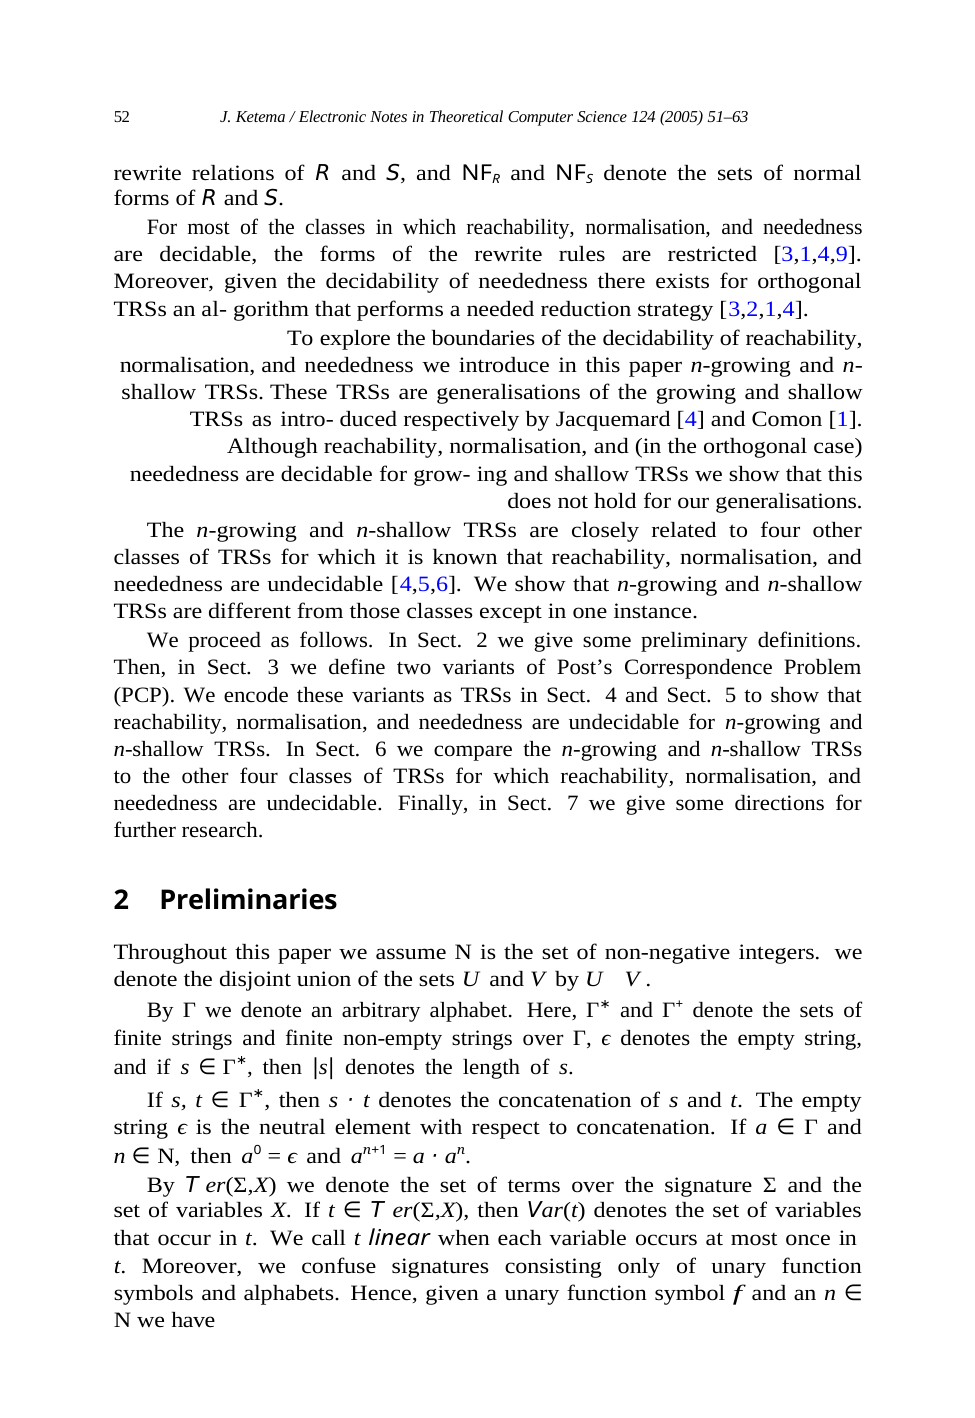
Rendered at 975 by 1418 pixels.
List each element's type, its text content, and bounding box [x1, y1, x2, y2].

subtitle Preliminaries [113, 880, 883, 917]
text rewrite relations of R and S, and NFR and NFS denote the sets of normal forms of R and S. [113, 159, 862, 210]
text We proceed as follows. In Sect. 2 we give some preliminary definitions. Then, in Sect. 3 we define two variants of Post’s Correspondence Problem (PCP). We encode these variants as TRSs in Sect. 4 and Sect. 5 to show that reachability, normalisation, and neededness are undecidable for n-growing and n-shallow TRSs. In Sect. 6 we compare the n-growing and n-shallow TRSs to the other four classes of TRSs for which reachability, normalisation, and neededness are undecidable. Finally, in Sect. 7 we give some directions for further research. [113, 627, 862, 843]
text By T er(Σ,X) we denote the set of terms over the signature Σ and the set of variables X. If t ∈ T er(Σ,X), then Var(t) denotes the set of variables that occur in t. We call t linear when each variable occurs at most once in [113, 1172, 862, 1252]
text If s, t ∈ Γ∗, then s · t denotes the concatenation of s and t. The empty string ϵ is the neutral element with respect to concatenation. If a ∈ Γ and n ∈ N, then a0 = ϵ and an+1 = a · an. [113, 1083, 862, 1170]
text By Γ we denote an arbitrary alphabet. Here, Γ∗ and Γ+ denote the sets of finite strings and finite non-empty strings over Γ, ϵ denotes the empty string, and if s ∈ Γ∗, then |s| denotes the length of s. [113, 994, 862, 1081]
text Throughout this paper we assume N is the set of non-negative integers. we denote the disjoint union of the sets U and V by U V . [113, 939, 862, 992]
text For most of the classes in which reachability, normalisation, and neededness are decidable, the forms of the rewrite rules are restricted [3,1,4,9]. Moreover, given the decidability of neededness there exists for orthogonal TRSs an al- gorithm that performs a needed reduction strategy [3,2,1,4]. [113, 214, 862, 321]
text To explore the boundaries of the decidability of reachability, normalisation, and neededness we introduce in this paper n-growing and n-shallow TRSs. These TRSs are generalisations of the growing and shallow TRSs as intro- duced respectively by Jacquemard [4] and Comon [1]. Although reachability, normalisation, and (in the orthogonal case) neededness are decidable for grow- ing and shallow TRSs we show that this does not hold for our generalisations. [113, 325, 862, 513]
text t. Moreover, we confuse signatures consisting only of unary function symbols and alphabets. Hence, given a unary function symbol f and an n ∈ N we have [113, 1253, 862, 1333]
text The n-growing and n-shallow TRSs are closely related to four other classes of TRSs for which it is known that reachability, normalisation, and neededness are undecidable [4,5,6]. We show that n-growing and n-shallow TRSs are different from those classes except in one instance. [113, 517, 862, 623]
